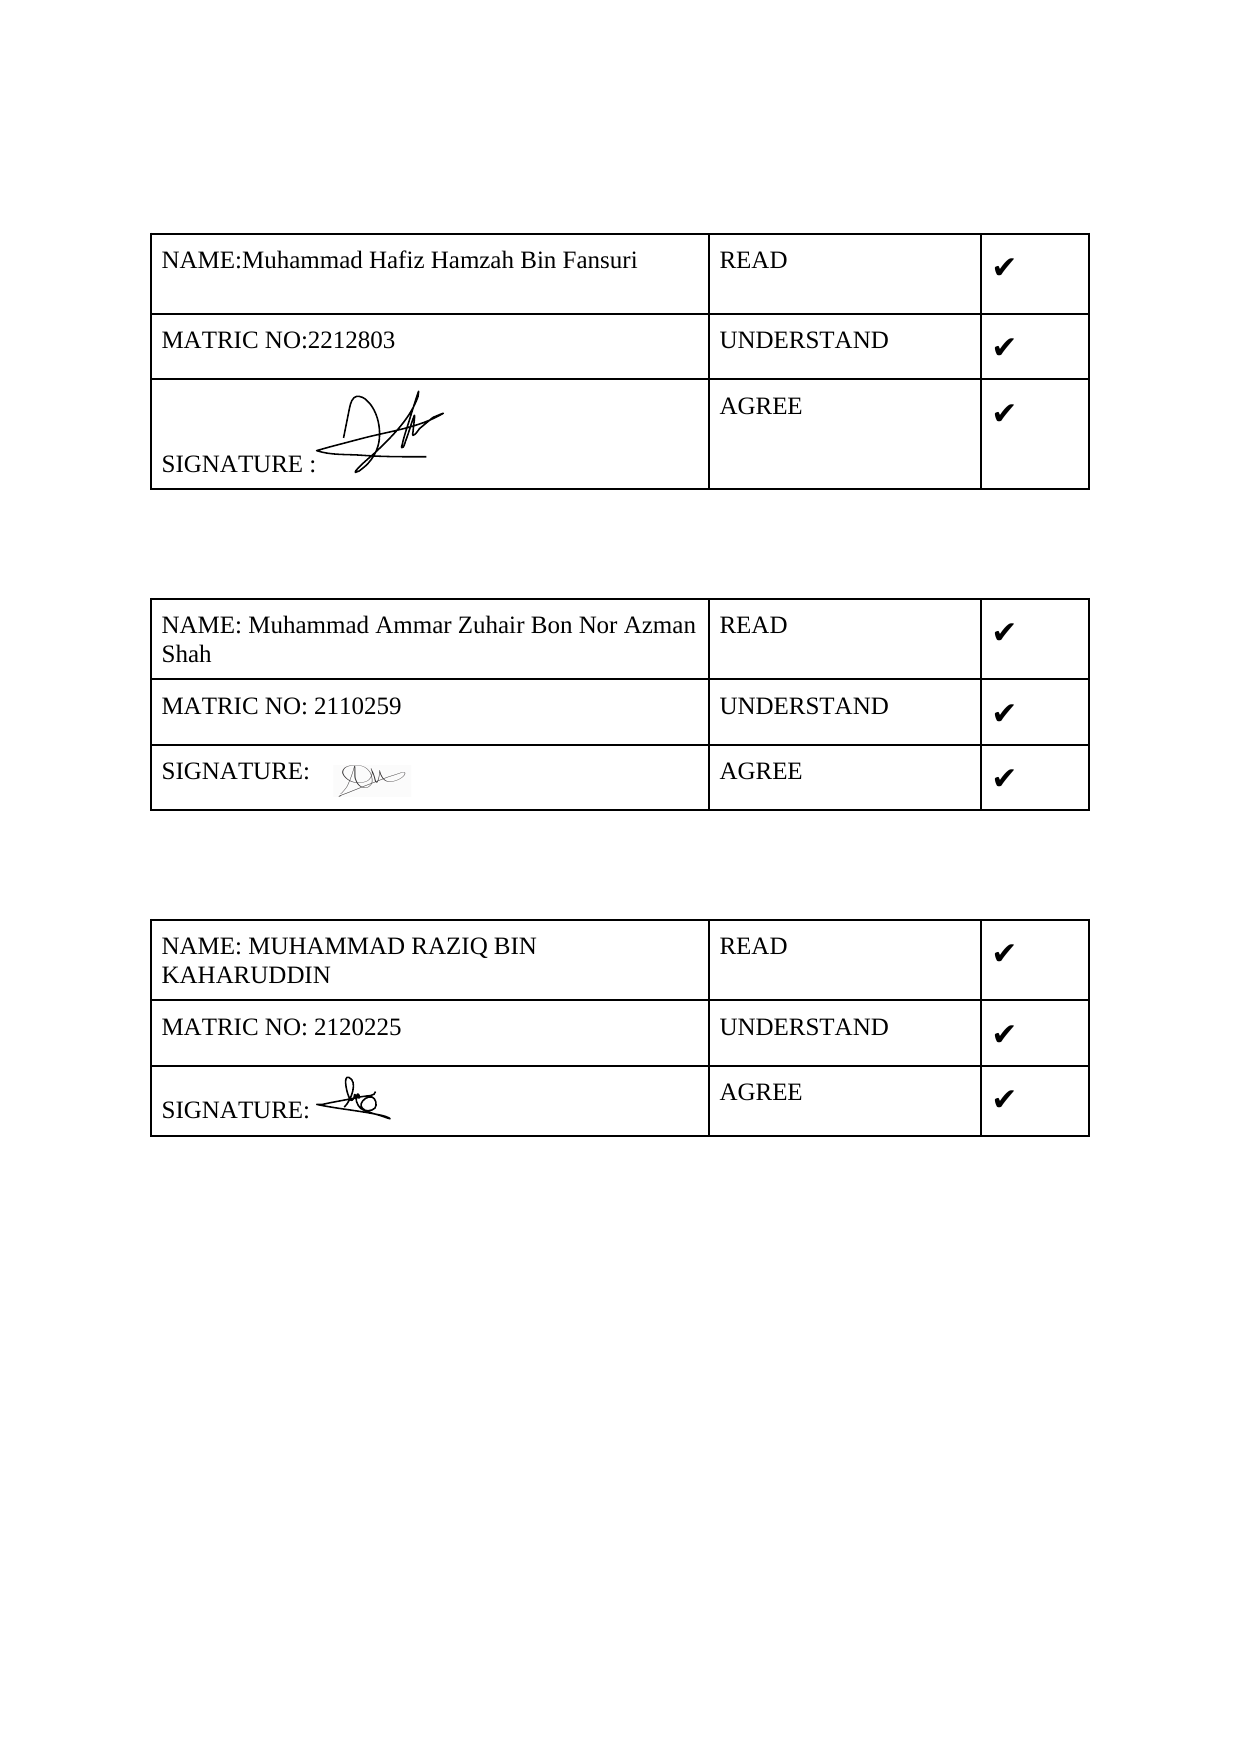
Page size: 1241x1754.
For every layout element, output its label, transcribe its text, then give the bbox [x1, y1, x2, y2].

table_cell ✔ [982, 315, 1088, 378]
table_cell ✔ [982, 680, 1088, 744]
table_header NAME:Muhammad Hafiz Hamzah Bin Fansuri [152, 235, 708, 313]
table_cell AGREE [710, 746, 980, 809]
table_cell UNDERSTAND [710, 315, 980, 378]
table_header READ [710, 600, 980, 678]
picture [333, 765, 412, 797]
table_cell MATRIC NO: 2110259 [152, 680, 708, 744]
table_header READ [710, 235, 980, 313]
table_cell SIGNATURE : [152, 380, 708, 488]
table_cell AGREE [710, 1067, 980, 1135]
table_cell ✔ [982, 380, 1088, 488]
table_cell SIGNATURE: [152, 1067, 708, 1135]
table_header NAME: MUHAMMAD RAZIQ BIN KAHARUDDIN [152, 921, 708, 999]
table_header ✔ [982, 600, 1088, 678]
table_header READ [710, 921, 980, 999]
table_header ✔ [982, 921, 1088, 999]
table_cell ✔ [982, 746, 1088, 809]
table_cell UNDERSTAND [710, 1001, 980, 1065]
table_header ✔ [982, 235, 1088, 313]
table_cell ✔ [982, 1067, 1088, 1135]
table_cell AGREE [710, 380, 980, 488]
table_cell MATRIC NO: 2120225 [152, 1001, 708, 1065]
table_cell UNDERSTAND [710, 680, 980, 744]
table_cell SIGNATURE: [152, 746, 708, 809]
table_cell MATRIC NO:2212803 [152, 315, 708, 378]
table_header NAME: Muhammad Ammar Zuhair Bon Nor Azman Shah [152, 600, 708, 678]
table_cell ✔ [982, 1001, 1088, 1065]
